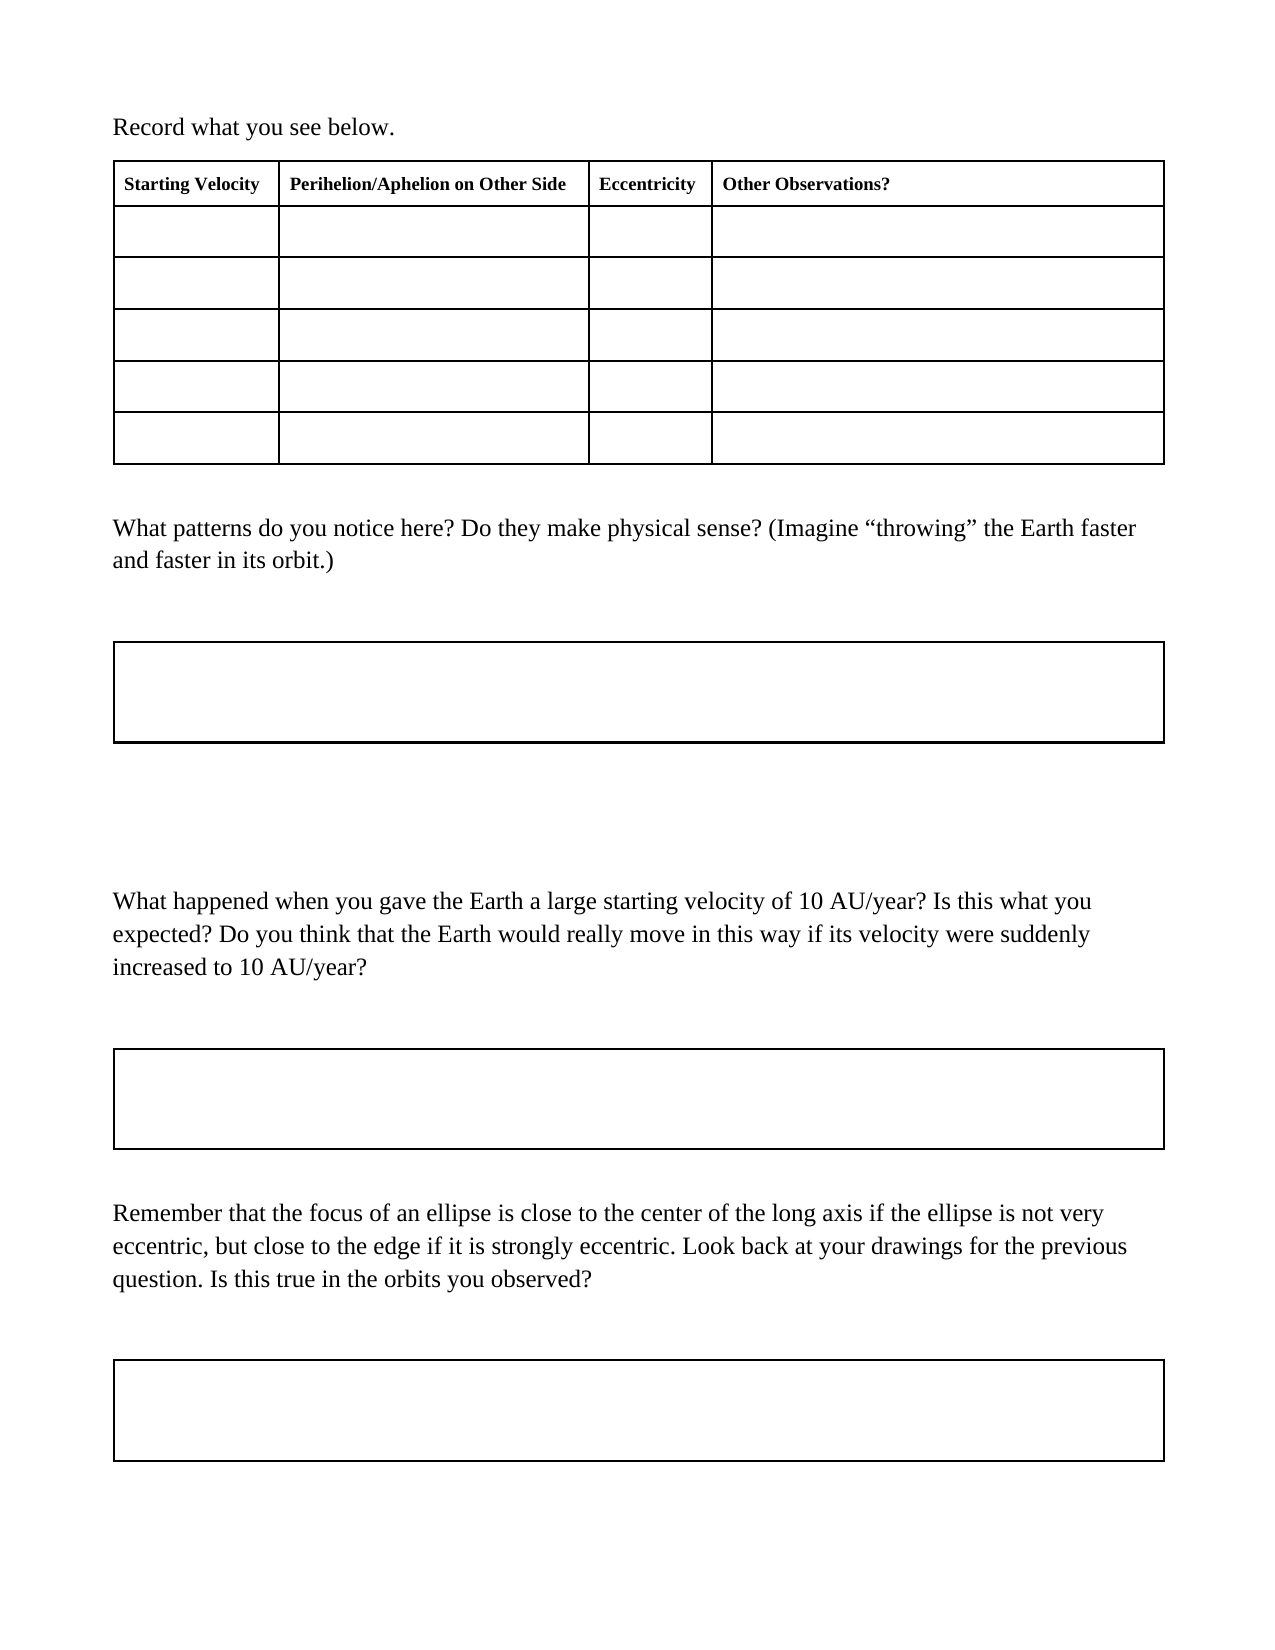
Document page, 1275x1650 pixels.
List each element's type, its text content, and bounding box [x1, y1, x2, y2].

table_cell [115, 207, 278, 256]
table_header [115, 1361, 1163, 1459]
text What happened when you gave the Earth a large starting velocity of 10 AU/year? Is this what you expected? Do you think that the Earth would really move in this way if its velocity were suddenly increased to 10 AU/year? [112, 886, 1162, 981]
table_header [115, 1050, 1163, 1148]
table_cell [590, 362, 711, 411]
table_cell [713, 362, 1163, 411]
table_header Eccentricity [590, 162, 711, 204]
table_header Other Observations? [713, 162, 1163, 204]
table_cell [280, 207, 588, 256]
text Record what you see below. [112, 112, 1162, 141]
table_cell [115, 413, 278, 463]
table_cell [115, 310, 278, 359]
table_cell [590, 413, 711, 463]
table_header Perihelion/Aphelion on Other Side [280, 162, 588, 204]
table_cell [280, 310, 588, 359]
table_header Starting Velocity [115, 162, 278, 204]
table_cell [280, 413, 588, 463]
table_cell [115, 258, 278, 308]
text Remember that the focus of an ellipse is close to the center of the long axis if the ellipse is not very eccentric, but close to the edge if it is strongly eccentric. Look back at your drawings for the previous question. Is this true in the orbits you observed? [112, 1198, 1162, 1292]
table_cell [590, 310, 711, 359]
text What patterns do you notice here? Do they make physical sense? (Imagine “throwing” the Earth faster and faster in its orbit.) [112, 513, 1162, 574]
table_cell [713, 207, 1163, 256]
table_cell [713, 413, 1163, 463]
table_cell [280, 362, 588, 411]
table_cell [280, 258, 588, 308]
table_cell [115, 362, 278, 411]
table_cell [590, 207, 711, 256]
table_cell [590, 258, 711, 308]
table_cell [713, 258, 1163, 308]
table_cell [713, 310, 1163, 359]
table_header [115, 643, 1163, 741]
